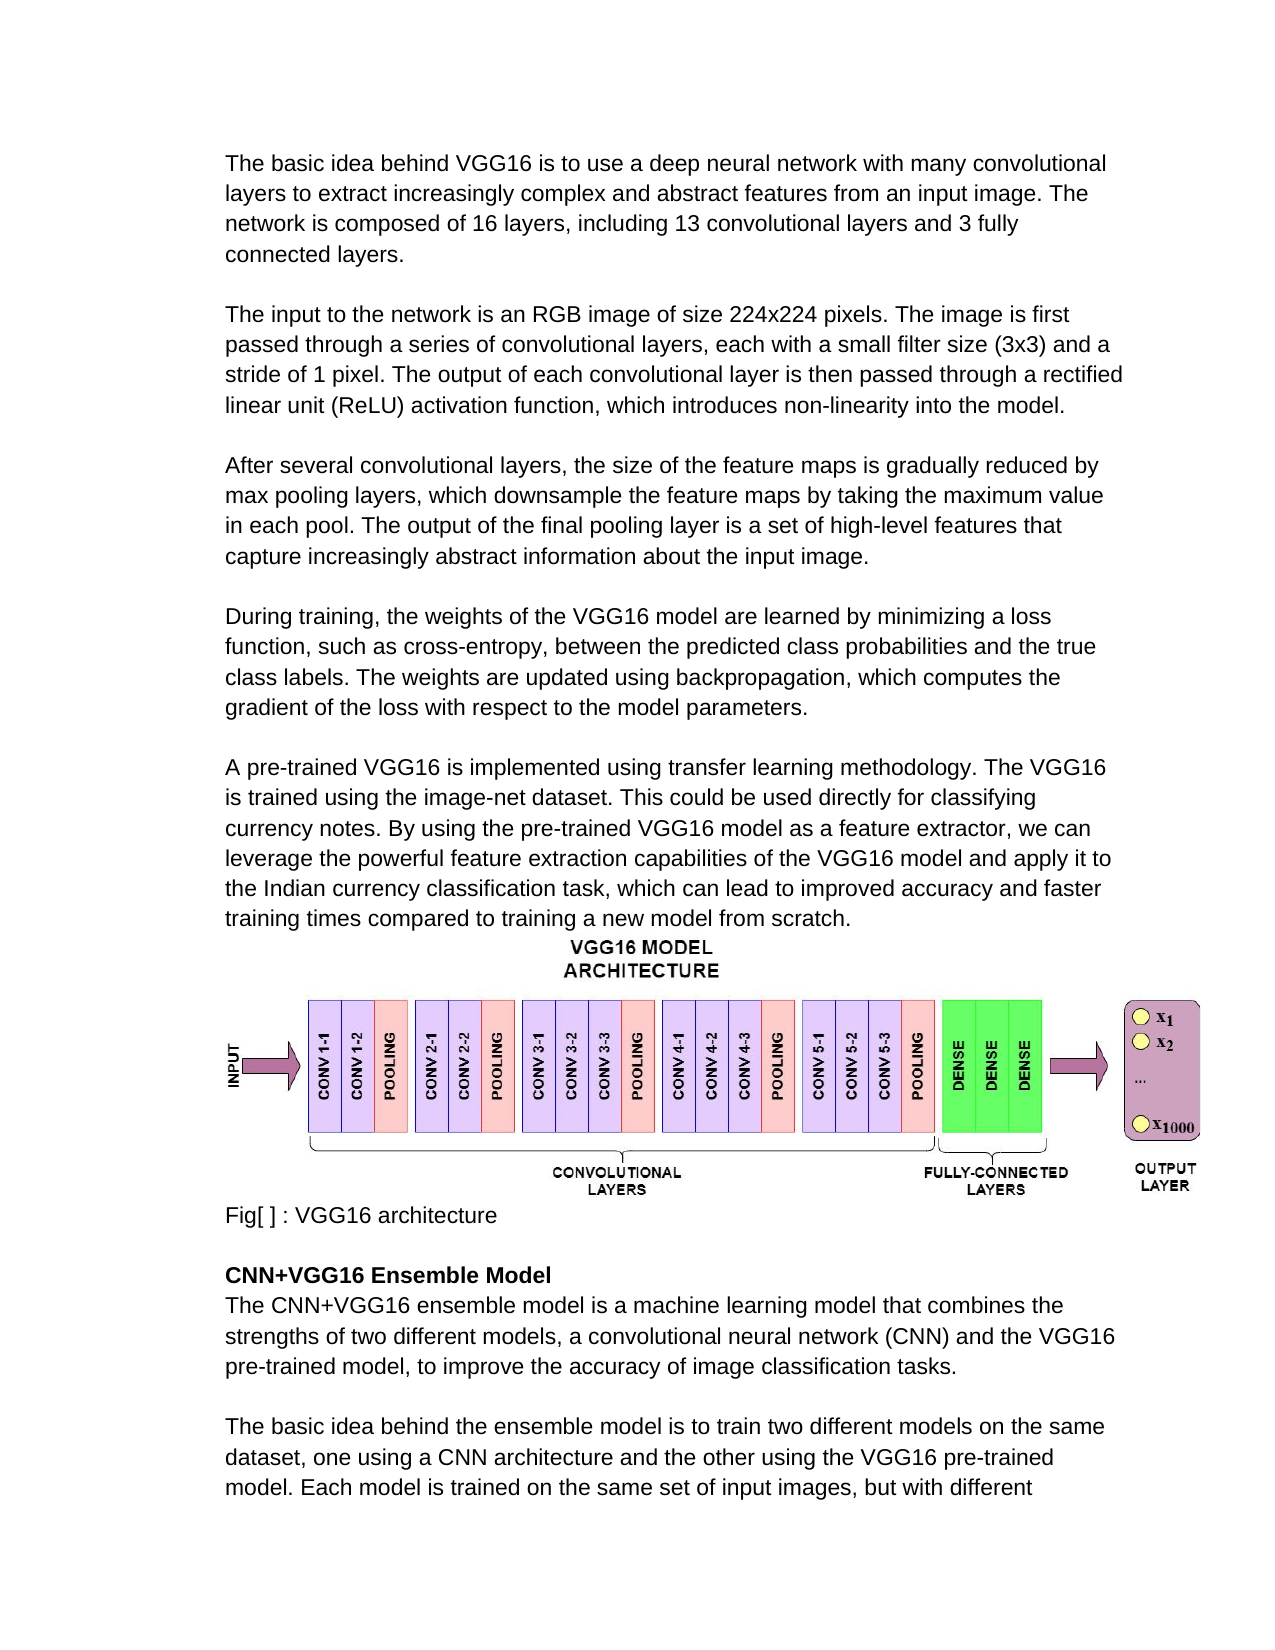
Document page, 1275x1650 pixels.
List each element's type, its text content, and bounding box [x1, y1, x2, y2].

text The basic idea behind VGG16 is to use a deep neural network with many convolutional layers to extract increasingly complex and abstract features from an input image. The network is composed of 16 layers, including 13 convolutional layers and 3 fully connected layers. [225, 150, 1125, 267]
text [225, 1413, 1125, 1500]
text CNN+VGG16 Ensemble Model [225, 1262, 1125, 1288]
text The input to the network is an RGB image of size 224x224 pixels. The image is first passed through a series of convolutional layers, each with a small filter size (3x3) and a stride of 1 pixel. The output of each convolutional layer is then passed through a rectified linear unit (ReLU) activation function, which introduces non-linearity into the model. [225, 301, 1125, 418]
picture [225, 935, 1200, 1198]
text After several convolutional layers, the size of the feature maps is gradually reduced by max pooling layers, which downsample the feature maps by taking the maximum value in each pool. The output of the final pooling layer is a set of high-level features that capture increasingly abstract information about the input image. [225, 452, 1125, 569]
text Fig[ ] : VGG16 architecture [225, 1202, 1125, 1228]
text During training, the weights of the VGG16 model are learned by minimizing a loss function, such as cross-entropy, between the predicted class probabilities and the true class labels. The weights are updated using backpropagation, which computes the gradient of the loss with respect to the model parameters. [225, 603, 1125, 720]
text A pre-trained VGG16 is implemented using transfer learning methodology. The VGG16 is trained using the image-net dataset. This could be used directly for classifying currency notes. By using the pre-trained VGG16 model as a feature extractor, we can leverage the powerful feature extraction capabilities of the VGG16 model and apply it to the Indian currency classification task, which can lead to improved accuracy and faster training times compared to training a new model from scratch. [225, 754, 1125, 932]
text The CNN+VGG16 ensemble model is a machine learning model that combines the strengths of two different models, a convolutional neural network (CNN) and the VGG16 pre-trained model, to improve the accuracy of image classification tasks. [225, 1292, 1125, 1379]
